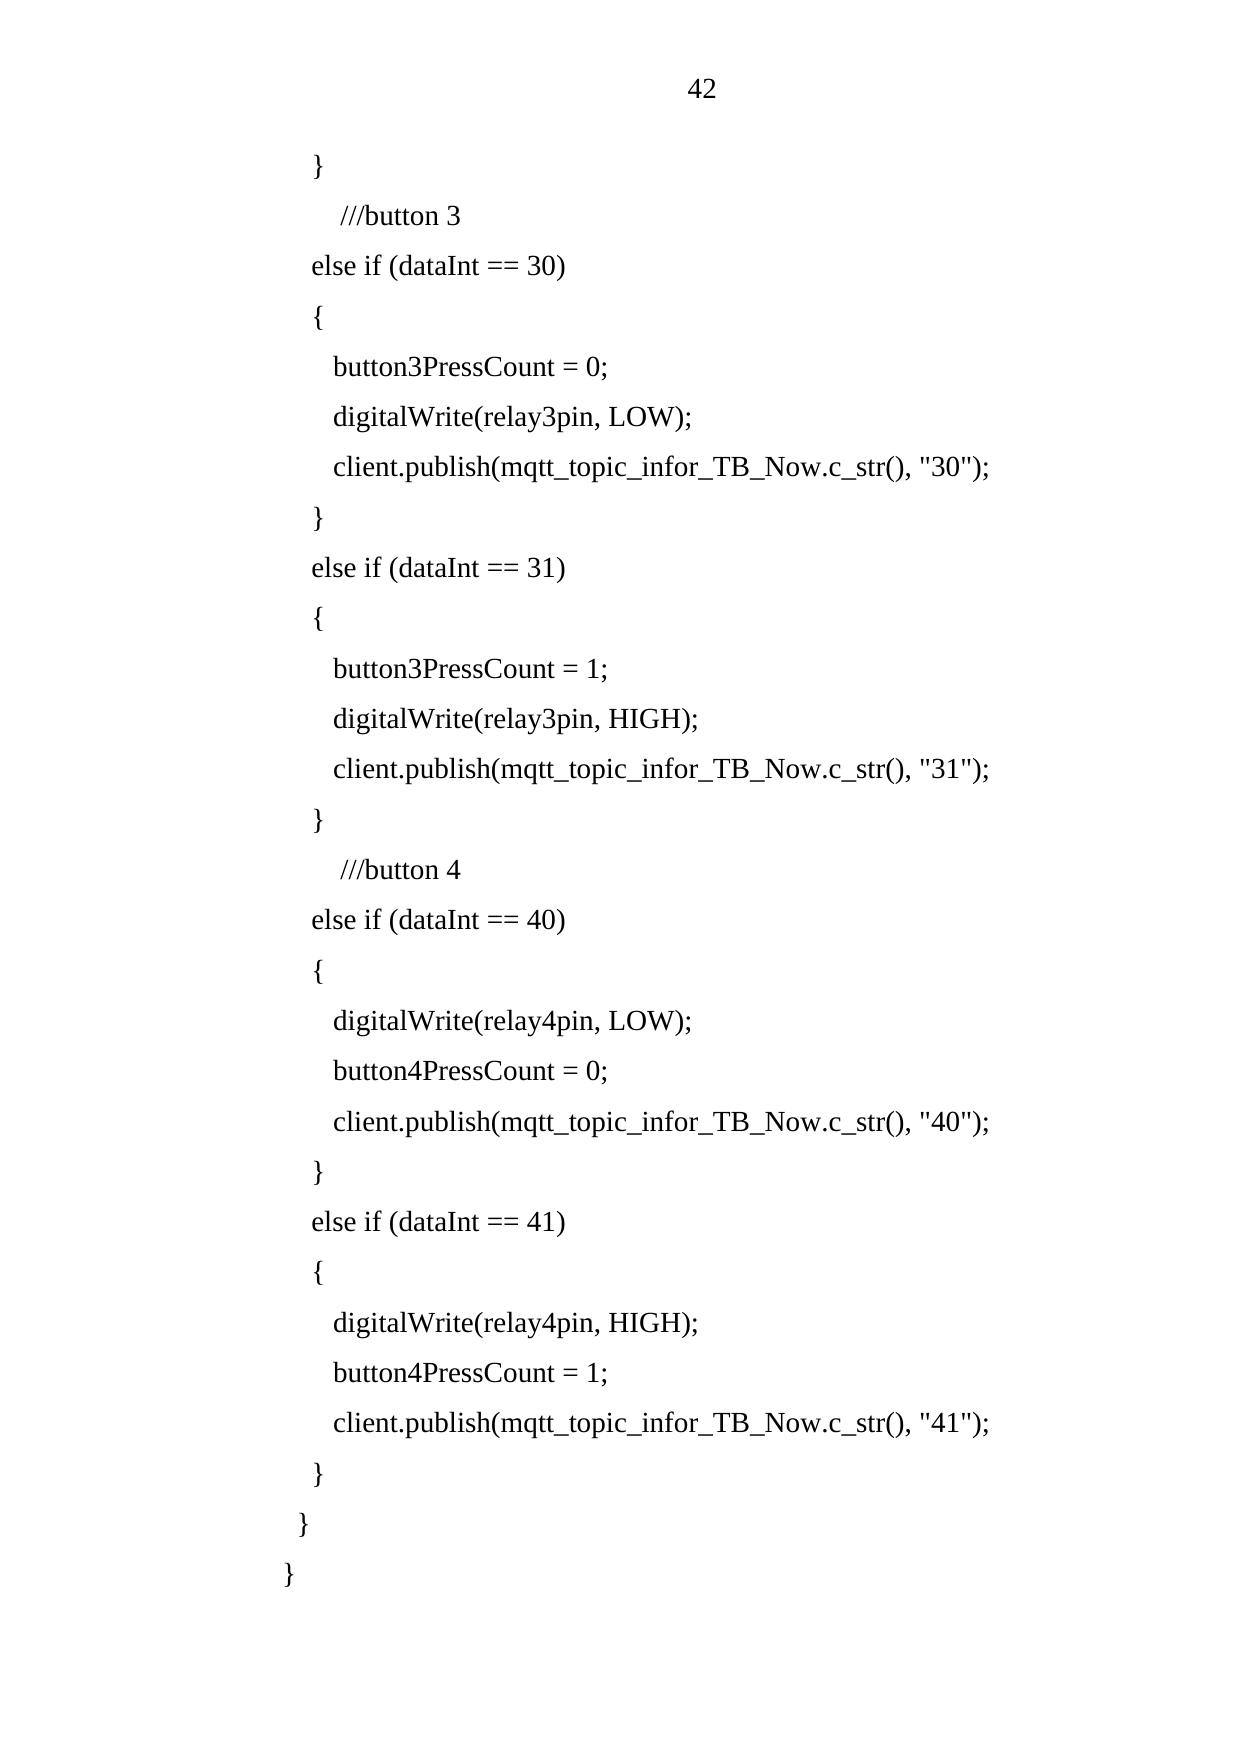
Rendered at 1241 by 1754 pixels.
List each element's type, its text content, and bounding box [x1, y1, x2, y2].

text else if (dataInt == 41) [207, 1204, 1122, 1238]
text { [207, 1254, 1122, 1288]
text } [207, 1456, 1122, 1489]
text } [207, 802, 1122, 835]
text } [207, 1506, 1122, 1540]
text client.publish(mqtt_topic_infor_TB_Now.c_str(), "31"); [207, 751, 1122, 785]
text } [207, 1556, 1122, 1590]
text digitalWrite(relay4pin, LOW); [207, 1003, 1122, 1037]
text button4PressCount = 0; [207, 1053, 1122, 1087]
text else if (dataInt == 30) [207, 248, 1122, 282]
text digitalWrite(relay3pin, LOW); [207, 399, 1122, 433]
text ///button 3 [207, 198, 1122, 232]
text { [207, 601, 1122, 634]
text { [207, 299, 1122, 332]
text } [207, 500, 1122, 533]
text digitalWrite(relay3pin, HIGH); [207, 701, 1122, 735]
text client.publish(mqtt_topic_infor_TB_Now.c_str(), "40"); [207, 1104, 1122, 1137]
text ///button 4 [207, 852, 1122, 886]
text button3PressCount = 1; [207, 651, 1122, 684]
text digitalWrite(relay4pin, HIGH); [207, 1305, 1122, 1338]
text button4PressCount = 1; [207, 1355, 1122, 1389]
text } [207, 148, 1122, 181]
text } [207, 1154, 1122, 1187]
text client.publish(mqtt_topic_infor_TB_Now.c_str(), "41"); [207, 1406, 1122, 1439]
text client.publish(mqtt_topic_infor_TB_Now.c_str(), "30"); [207, 449, 1122, 483]
text else if (dataInt == 40) [207, 902, 1122, 936]
text { [207, 953, 1122, 986]
text button3PressCount = 0; [207, 349, 1122, 382]
text else if (dataInt == 31) [207, 550, 1122, 584]
